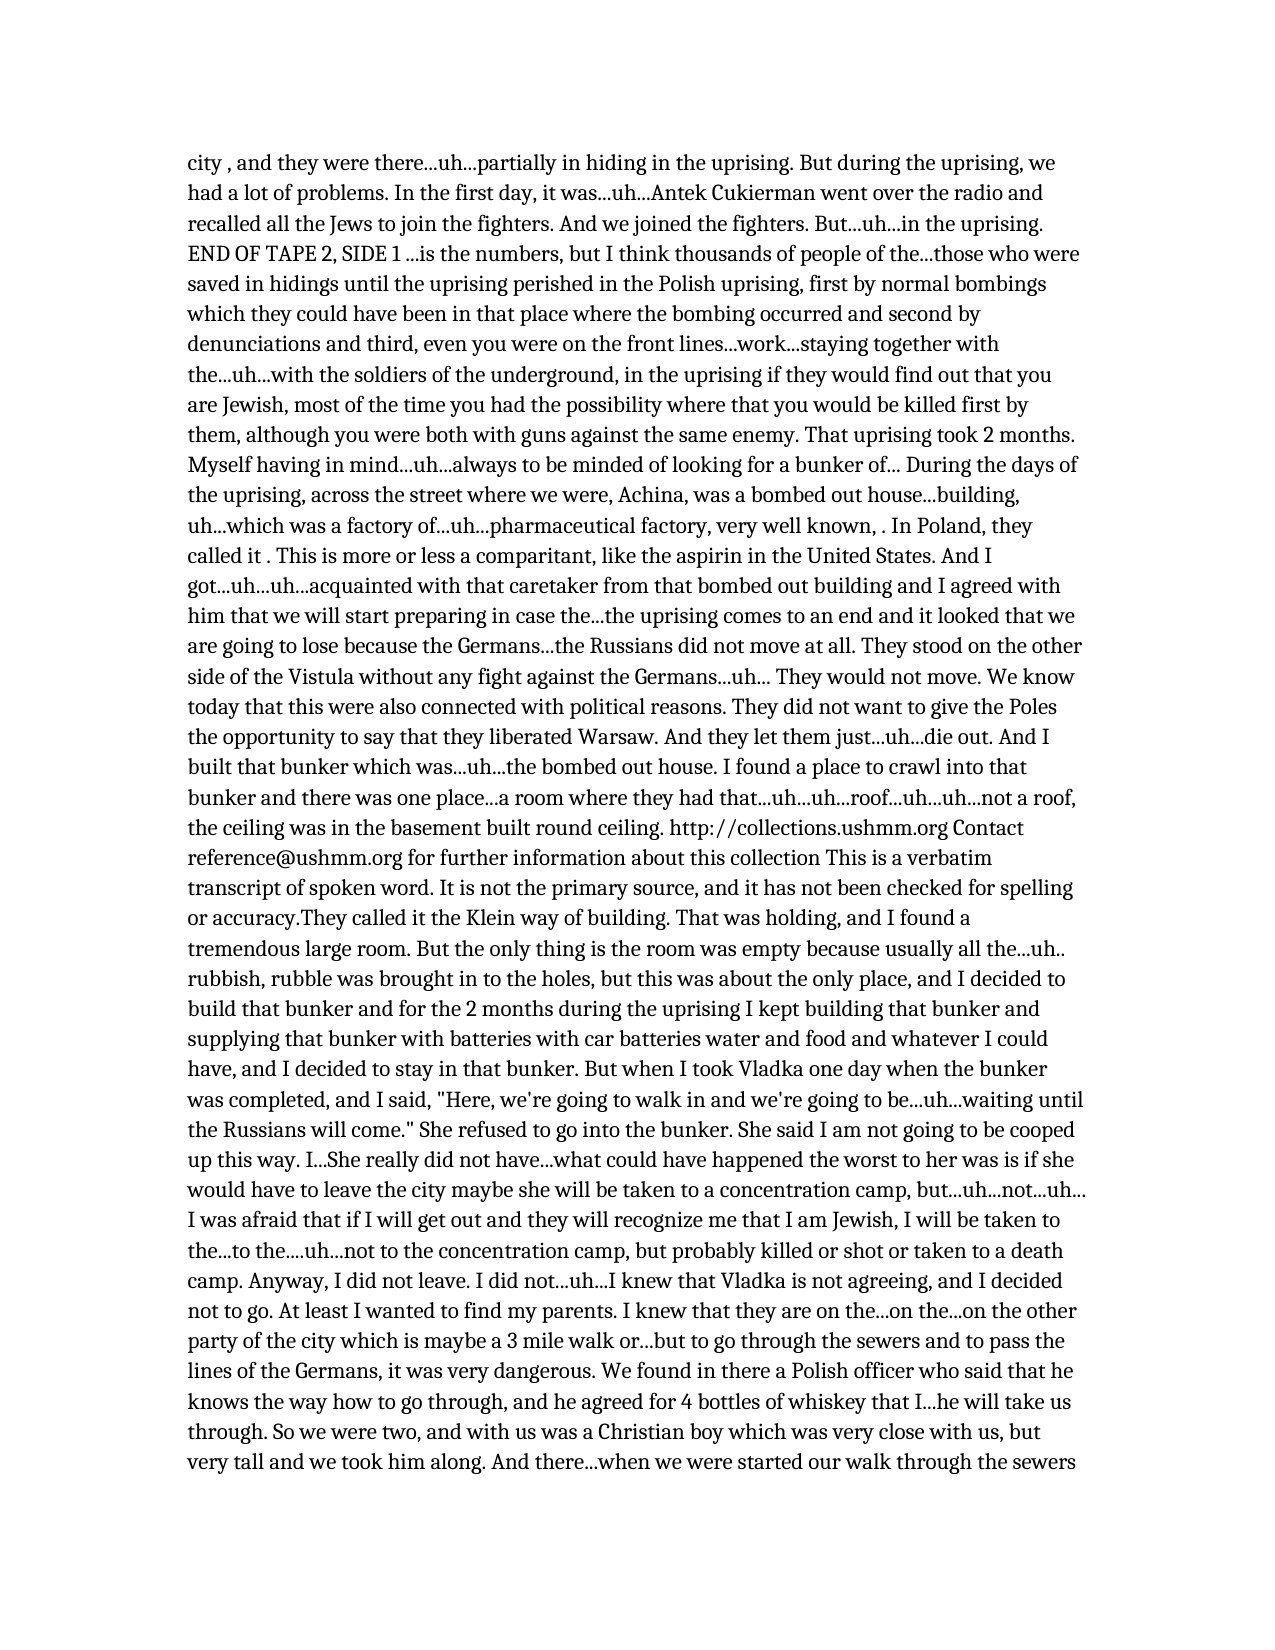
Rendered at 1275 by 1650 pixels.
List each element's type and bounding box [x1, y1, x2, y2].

text [187, 150, 1087, 1475]
